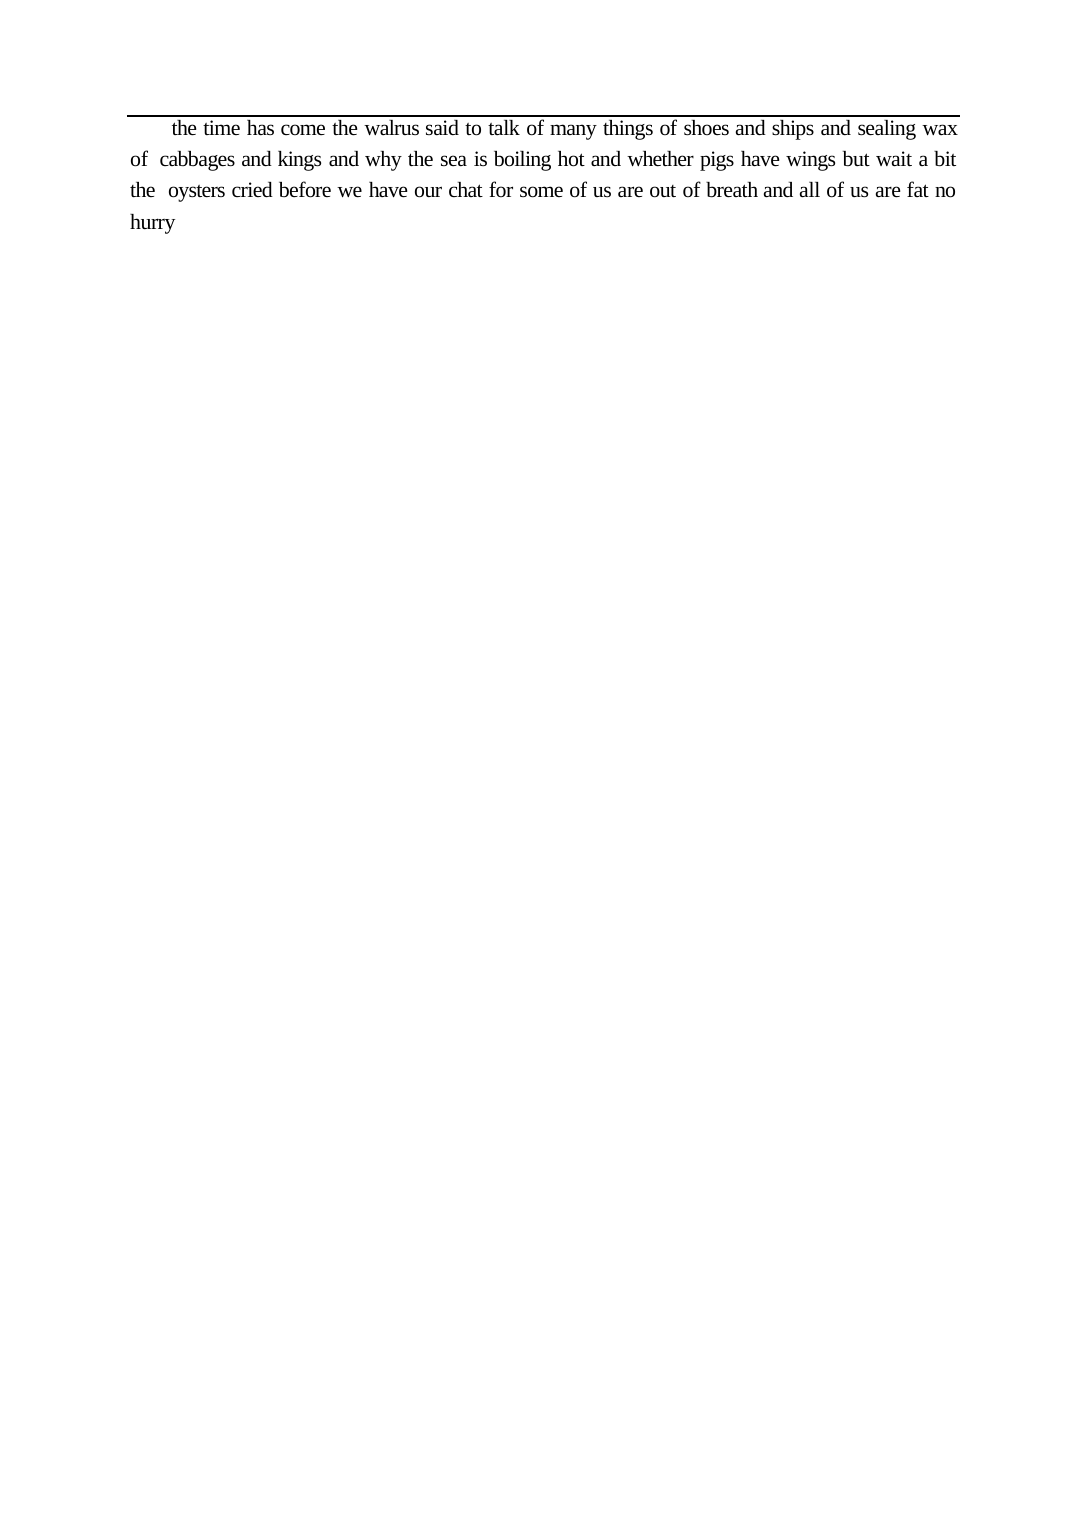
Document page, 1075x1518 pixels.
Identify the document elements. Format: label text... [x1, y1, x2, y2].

text the time has come the walrus said to talk of many things of shoes and ships and sealing wax of cabbages and kings and why the sea is boiling hot and whether pigs have wings but wait a bit the oysters cried before we have our chat for some of us are out of breath and all of us are fat no hurry [130, 114, 958, 234]
